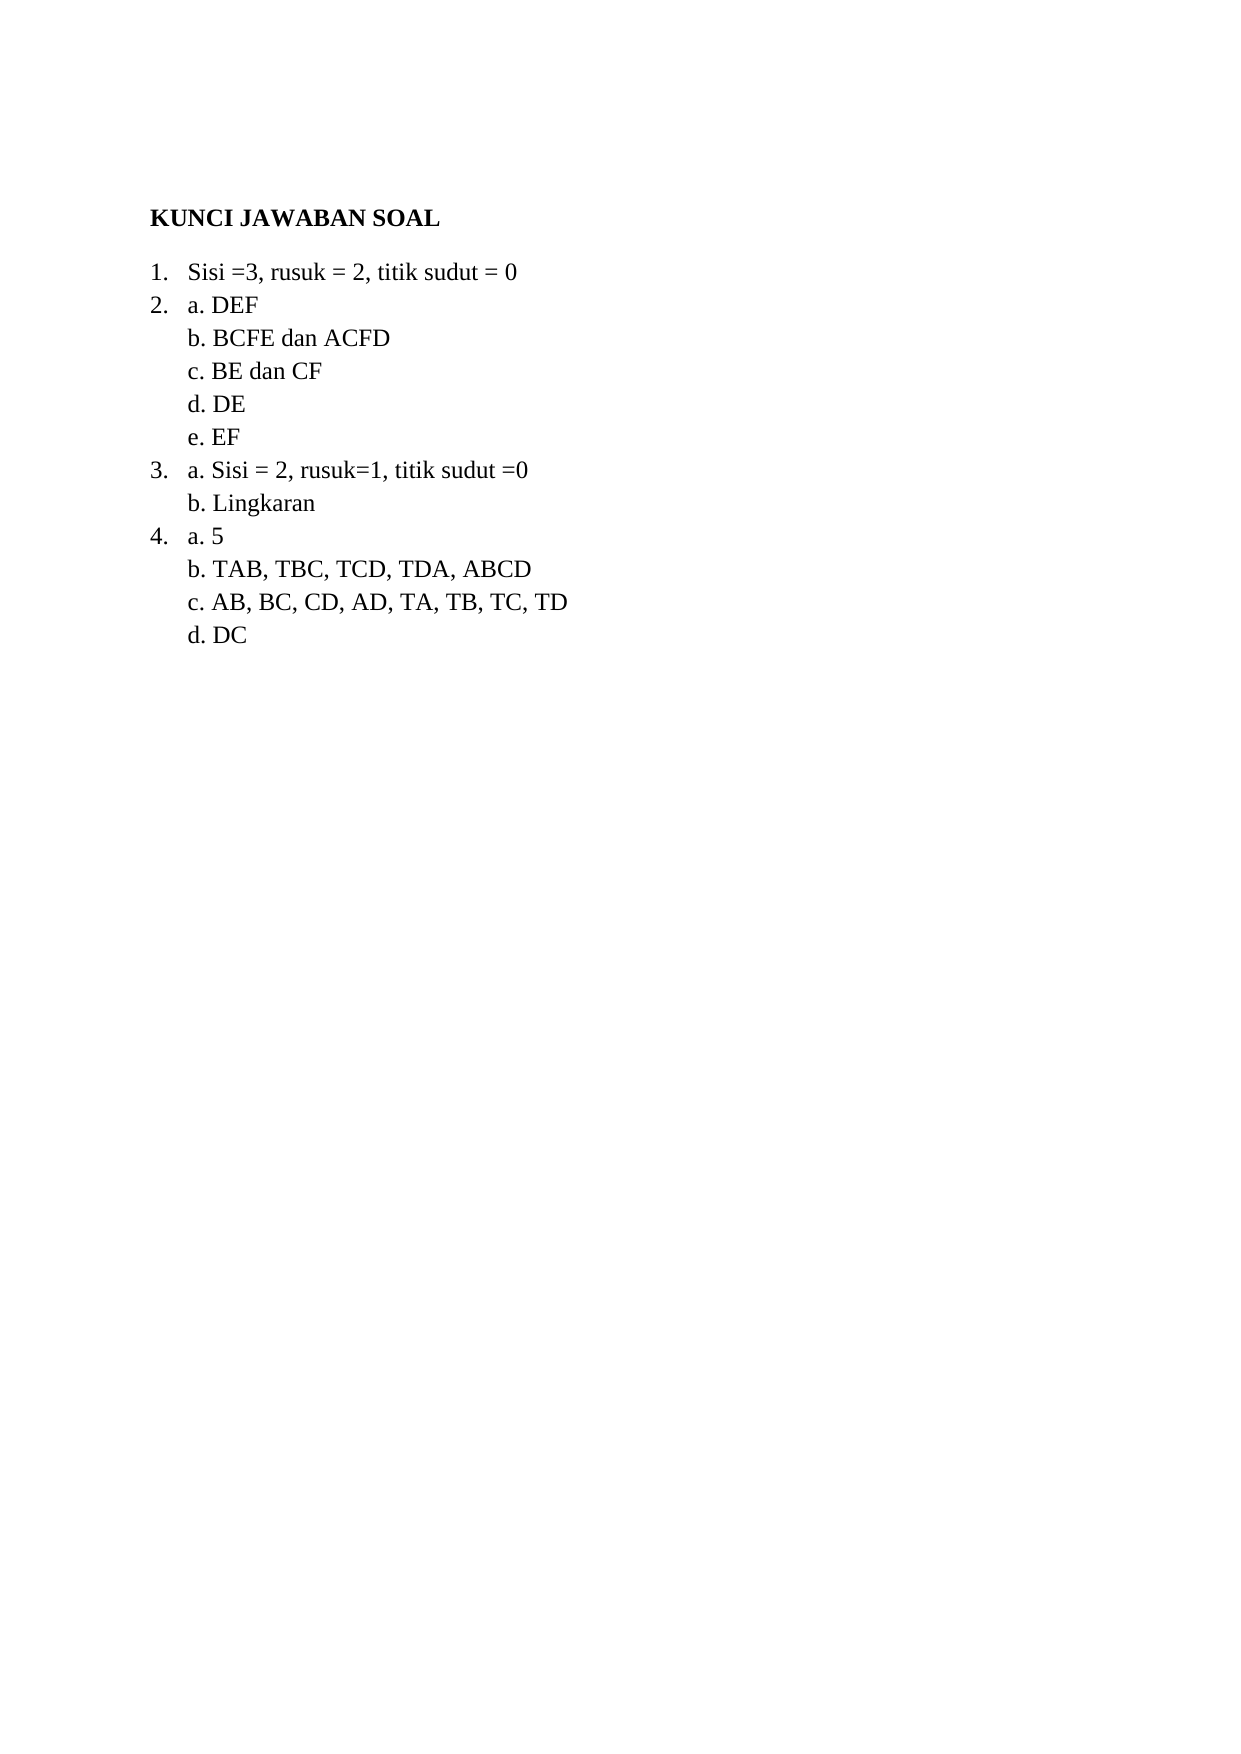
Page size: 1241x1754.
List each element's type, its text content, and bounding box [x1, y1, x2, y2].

text b. Lingkaran [150, 488, 1090, 517]
text e. EF [150, 422, 1090, 451]
text c. AB, BC, CD, AD, TA, TB, TC, TD [150, 587, 1090, 616]
list a. 5 [150, 521, 1090, 550]
text b. TAB, TBC, TCD, TDA, ABCD [150, 554, 1090, 583]
list a. DEF [150, 290, 1090, 319]
text KUNCI JAWABAN SOAL [150, 203, 1090, 232]
list a. Sisi = 2, rusuk=1, titik sudut =0 [150, 455, 1090, 484]
text d. DC [150, 620, 1090, 649]
list Sisi =3, rusuk = 2, titik sudut = 0 [150, 257, 1090, 286]
text c. BE dan CF [150, 356, 1090, 385]
text b. BCFE dan ACFD [150, 323, 1090, 352]
text d. DE [150, 389, 1090, 418]
